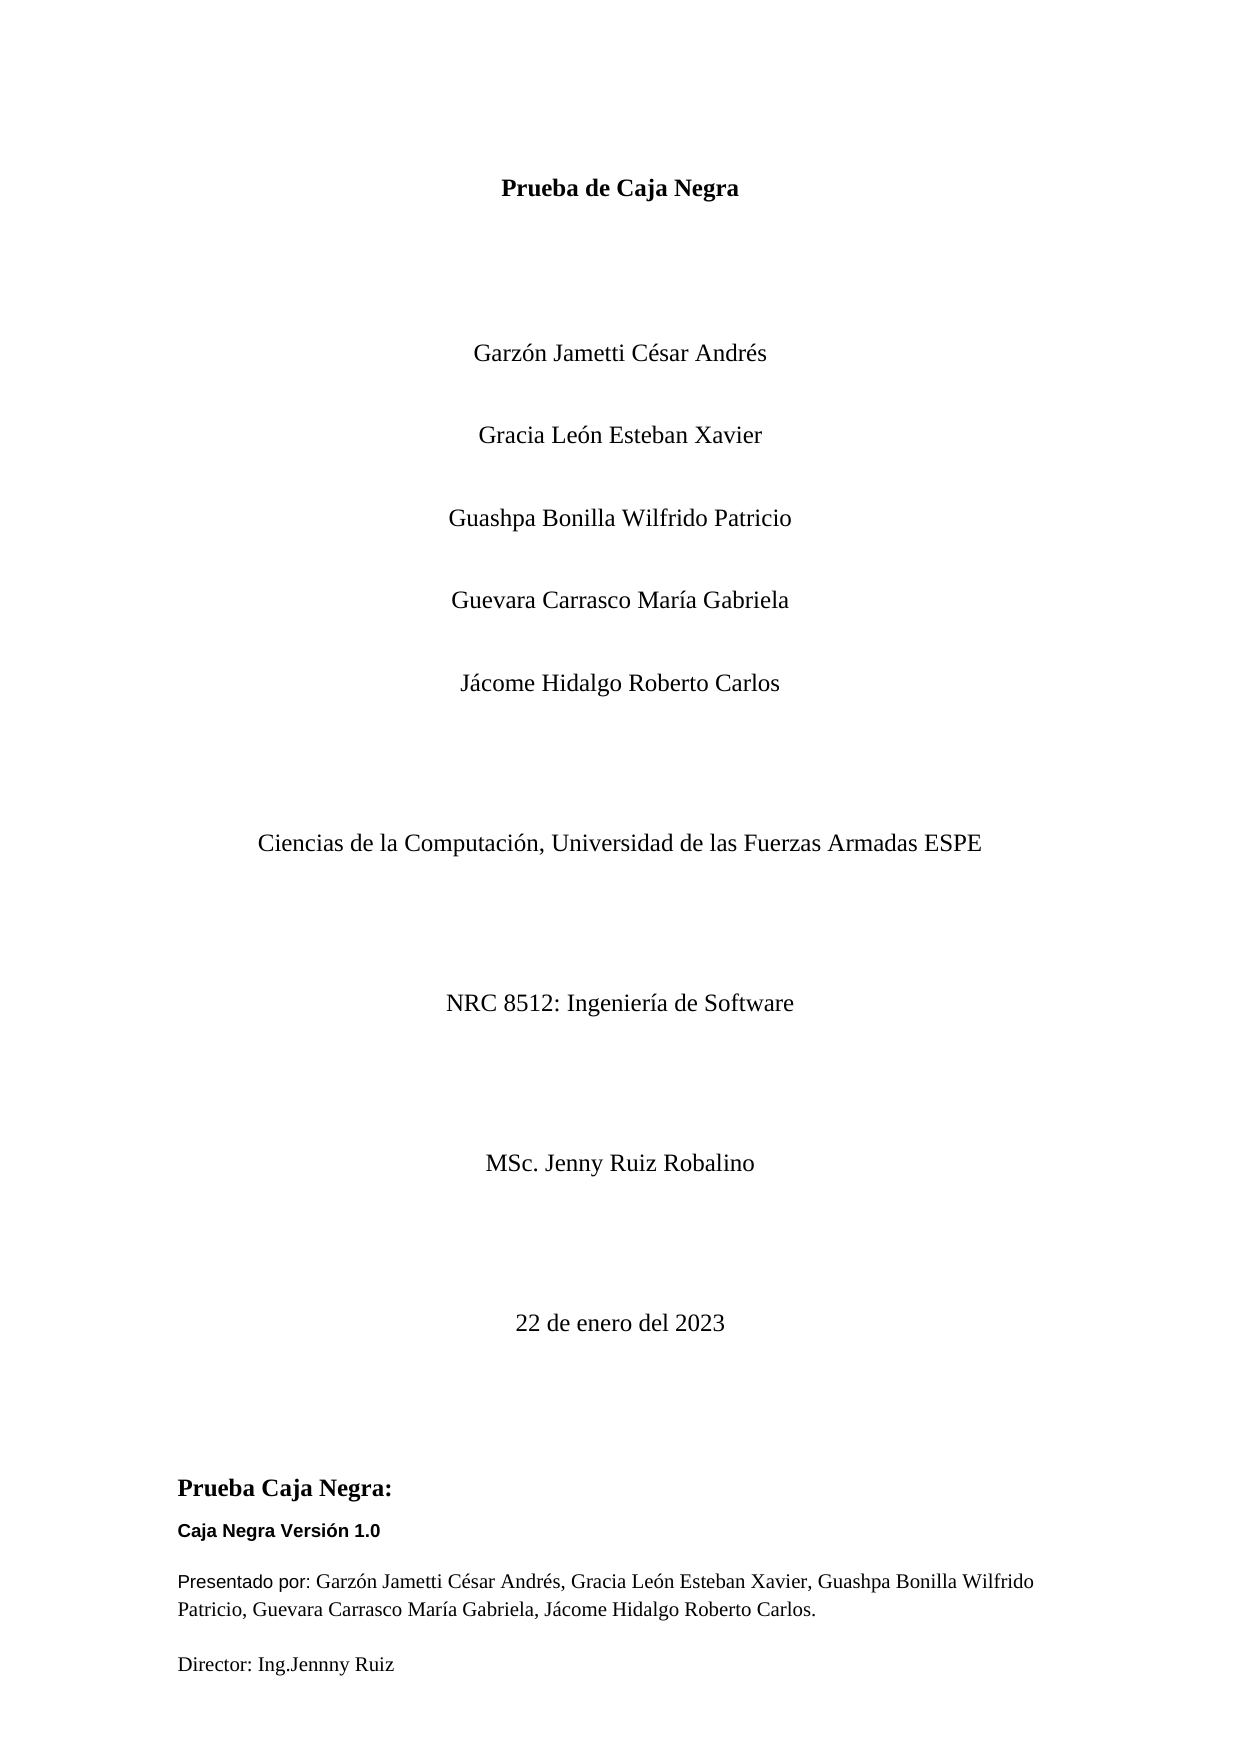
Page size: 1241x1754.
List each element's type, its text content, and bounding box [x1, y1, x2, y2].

text Garzón Jametti César Andrés [177, 338, 1063, 366]
text NRC 8512: Ingeniería de Software [177, 988, 1063, 1017]
text Guevara Carrasco María Gabriela [177, 585, 1063, 614]
text MSc. Jenny Ruiz Robalino [177, 1148, 1063, 1177]
text Gracia León Esteban Xavier [177, 420, 1063, 449]
text Prueba de Caja Negra [177, 173, 1063, 201]
text Jácome Hidalgo Roberto Carlos [177, 668, 1063, 696]
text Ciencias de la Computación, Universidad de las Fuerzas Armadas ESPE [177, 828, 1063, 857]
text Prueba Caja Negra: [177, 1473, 1063, 1502]
text 22 de enero del 2023 [177, 1308, 1063, 1337]
text Guashpa Bonilla Wilfrido Patricio [177, 503, 1063, 531]
